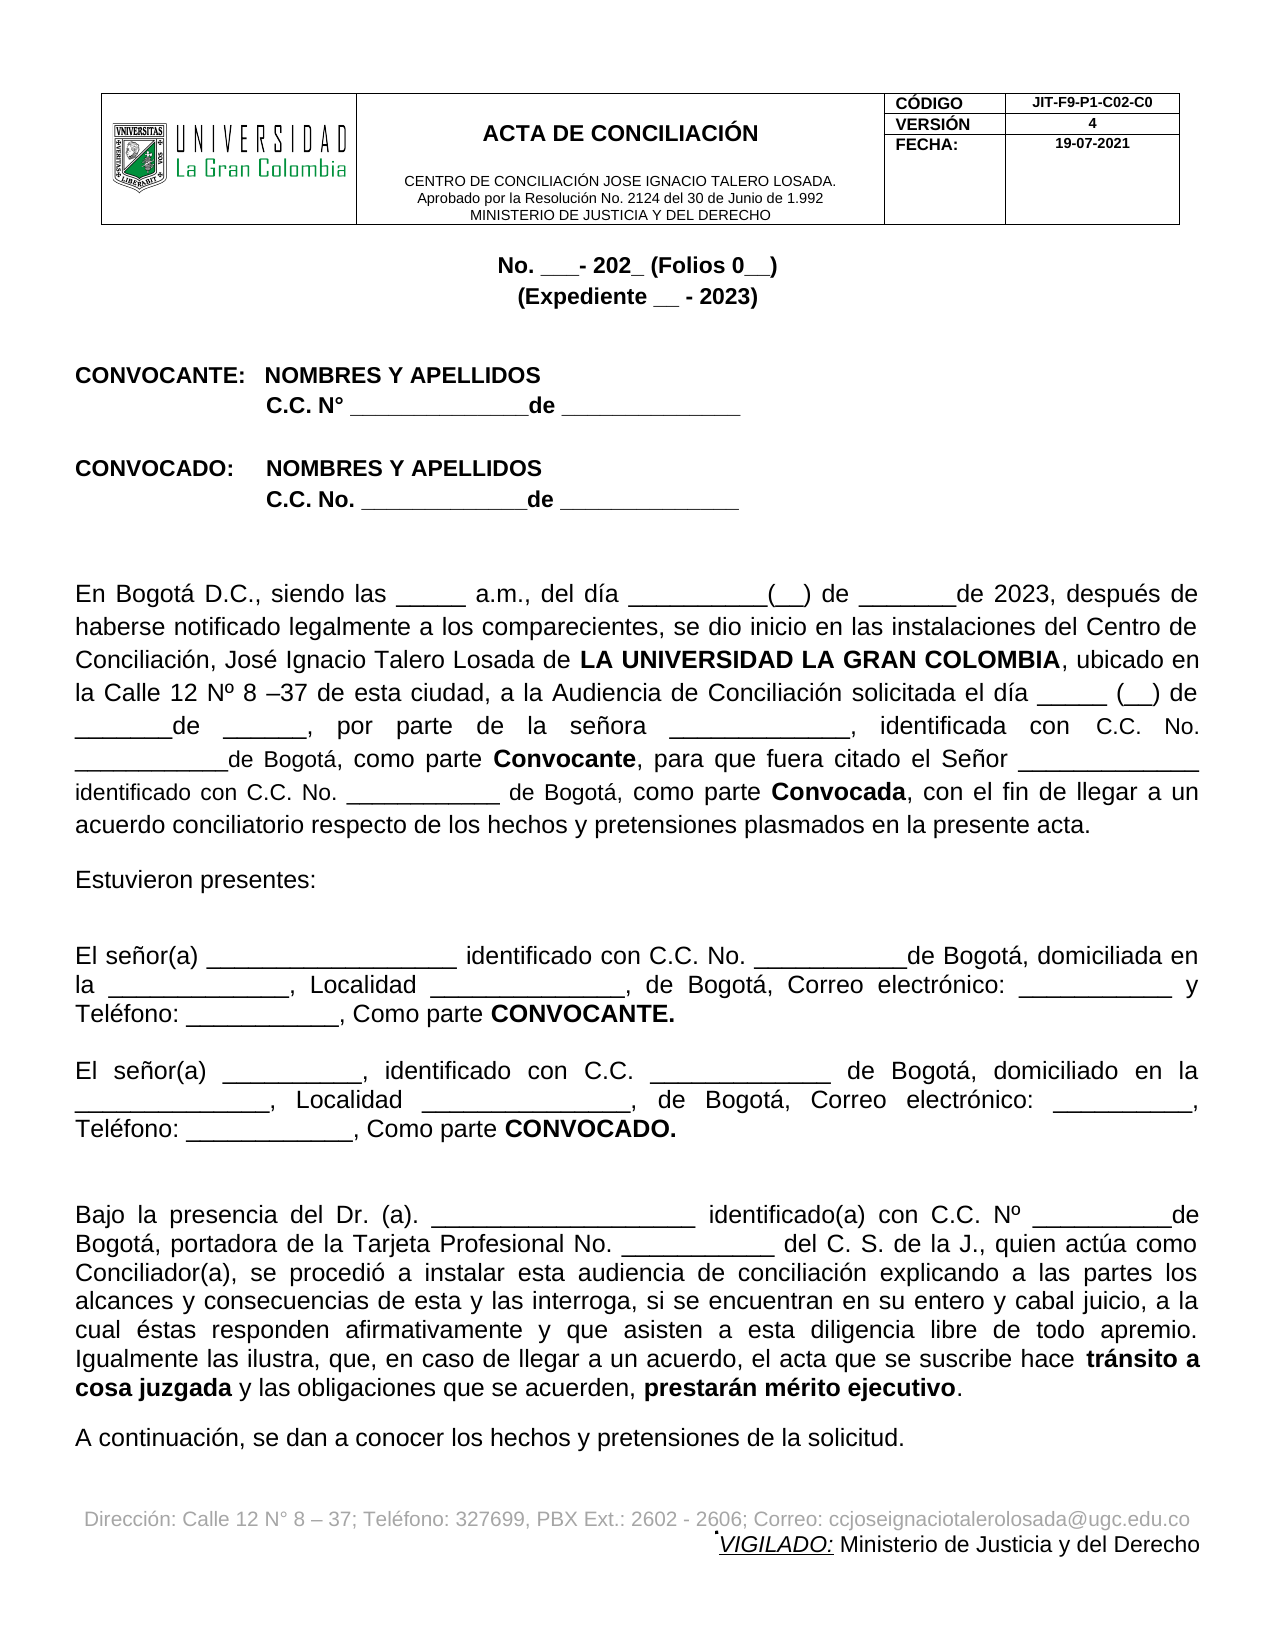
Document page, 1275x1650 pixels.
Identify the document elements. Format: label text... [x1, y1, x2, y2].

text (Expediente __ - 2023) [75, 283, 1200, 309]
text C.C. No. _____________de ______________ [75, 486, 1200, 512]
text Estuvieron presentes: [75, 865, 1200, 893]
text El señor(a) __________________ identificado con C.C. No. ___________de Bogotá, domiciliada en la _____________, Localidad ______________, de Bogotá, Correo electrónico: ___________ y Teléfono: ___________, Como parte CONVOCANTE. [75, 941, 1200, 1028]
text No. ___- 202_ (Folios 0__) [75, 252, 1200, 279]
text En Bogotá D.C., siendo las _____ a.m., del día __________(__) de _______de 2023, después de haberse notificado legalmente a los comparecientes, se dio inicio en las instalaciones del Centro de Conciliación, José Ignacio Talero Losada de LA UNIVERSIDAD LA GRAN COLOMBIA, ubicado en la Calle 12 Nº 8 –37 de esta ciudad, a la Audiencia de Conciliación solicitada el día _____ (__) de _______de ______, por parte de la señora _____________, identificada con C.C. No. ____________de Bogotá, como parte Convocante, para que fuera citado el Señor _____________ identificado con C.C. No. ____________ de Bogotá, como parte Convocada, con el fin de llegar a un acuerdo conciliatorio respecto de los hechos y pretensiones plasmados en la presente acta. [75, 579, 1200, 839]
text C.C. N° ______________de ______________ [75, 392, 1200, 419]
text El señor(a) __________, identificado con C.C. _____________ de Bogotá, domiciliado en la ______________, Localidad _______________, de Bogotá, Correo electrónico: __________, Teléfono: ____________, Como parte CONVOCADO. [75, 1056, 1200, 1143]
text CONVOCANTE: NOMBRES Y APELLIDOS [75, 362, 1200, 389]
picture [112, 123, 346, 194]
text Bajo la presencia del Dr. (a). ___________________ identificado(a) con C.C. Nº __________de Bogotá, portadora de la Tarjeta Profesional No. ___________ del C. S. de la J., quien actúa como Conciliador(a), se procedió a instalar esta audiencia de conciliación explicando a las partes los alcances y consecuencias de esta y las interroga, si se encuentran en su entero y cabal juicio, a la cual éstas responden afirmativamente y que asisten a esta diligencia libre de todo apremio. Igualmente las ilustra, que, en caso de llegar a un acuerdo, el acta que se suscribe hace tránsito a cosa juzgada y las obligaciones que se acuerden, prestarán mérito ejecutivo. [75, 1200, 1200, 1401]
text CONVOCADO: NOMBRES Y APELLIDOS [75, 455, 1200, 482]
text A continuación, se dan a conocer los hechos y pretensiones de la solicitud. [75, 1423, 1200, 1452]
